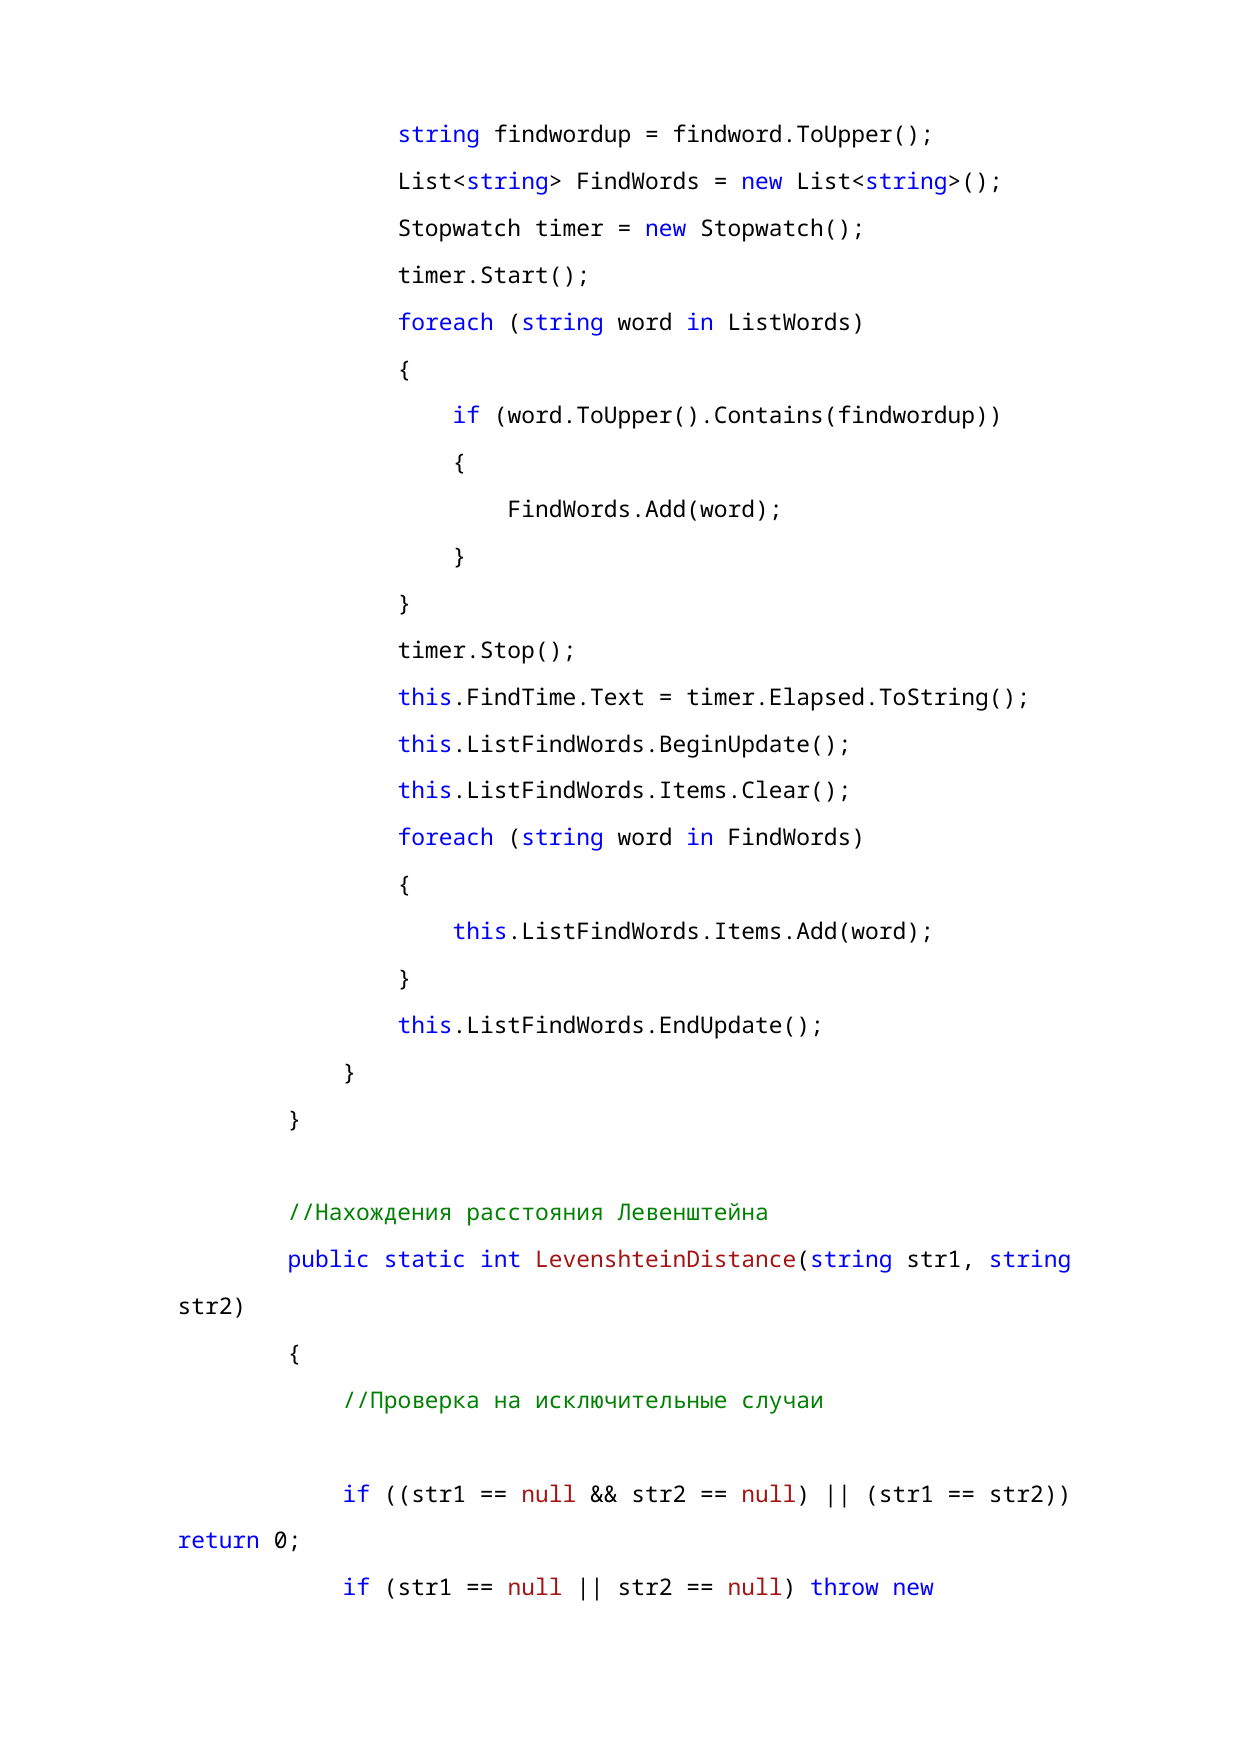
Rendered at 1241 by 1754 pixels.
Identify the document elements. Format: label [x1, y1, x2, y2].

text [177, 118, 1152, 1602]
